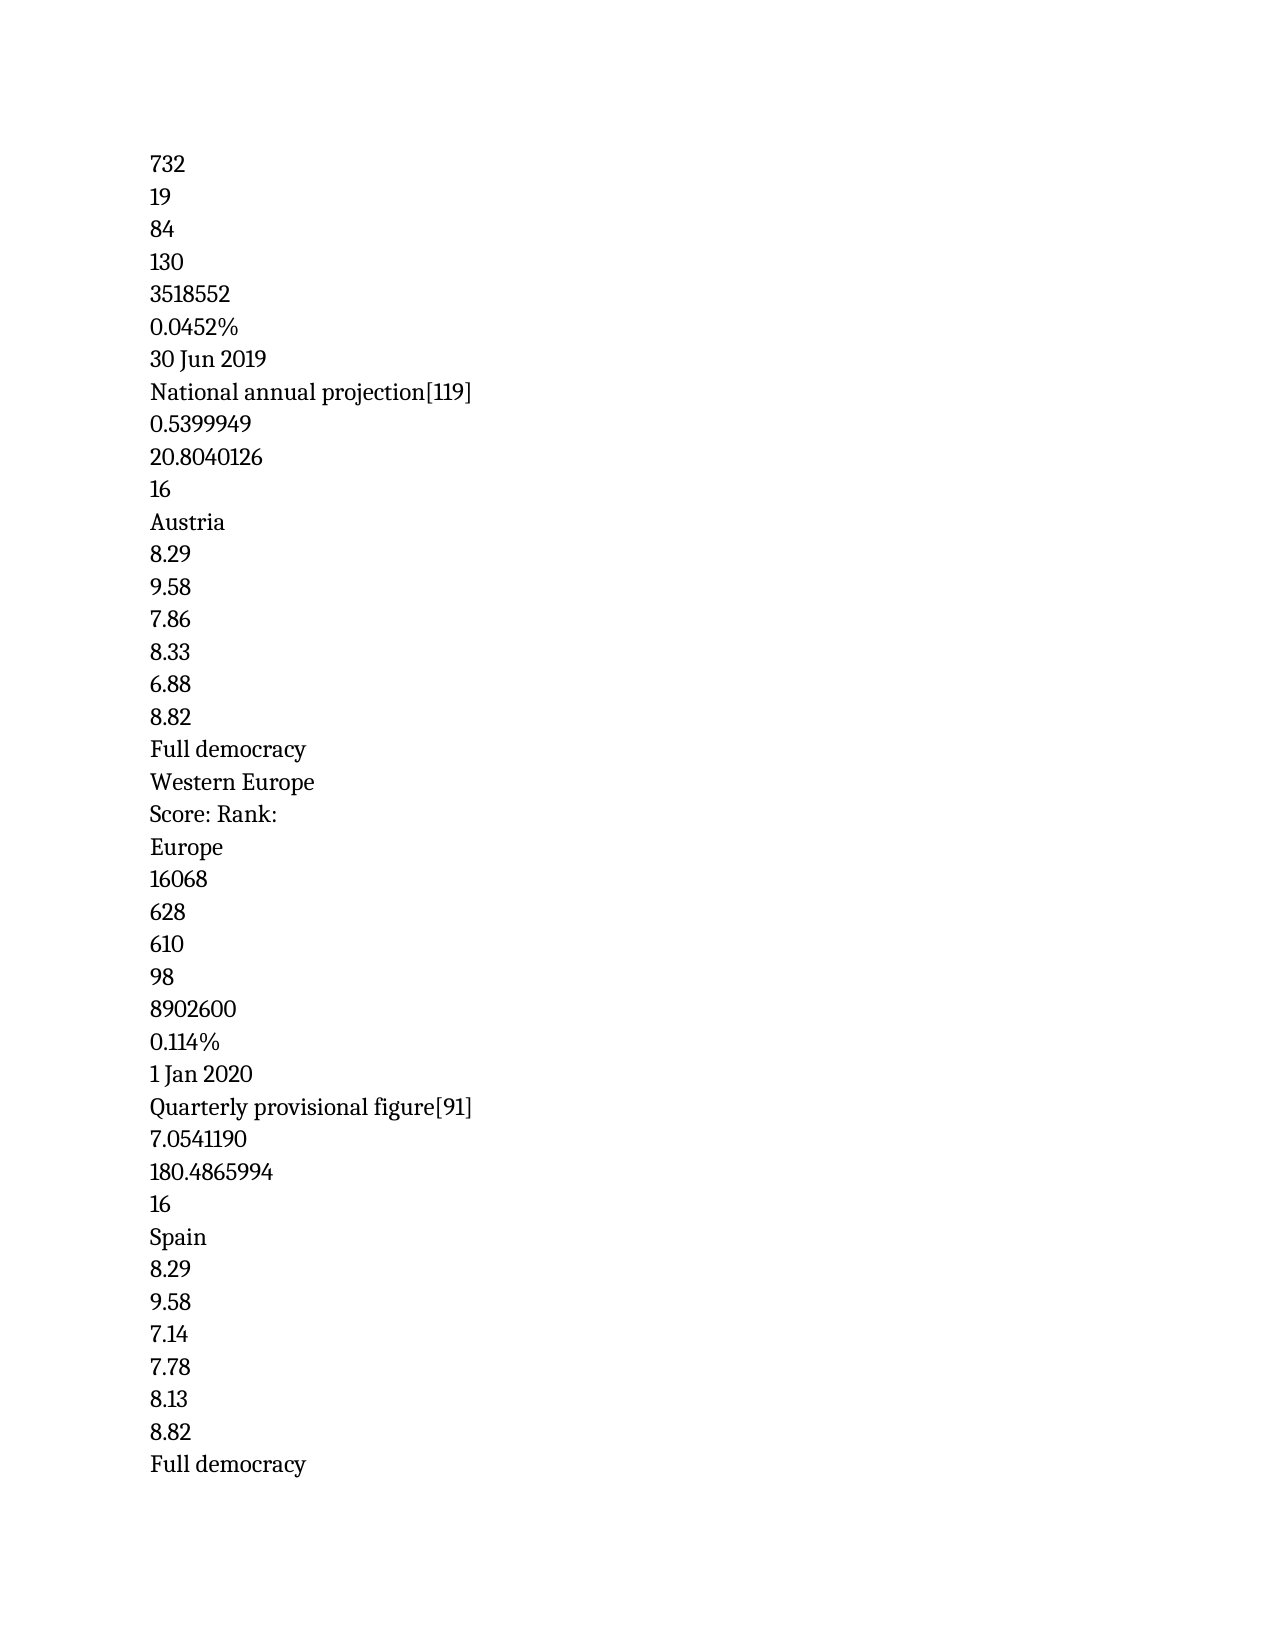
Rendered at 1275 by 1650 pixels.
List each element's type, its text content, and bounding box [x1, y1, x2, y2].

text 7.78 [150, 1352, 1125, 1381]
text 8.13 [150, 1385, 1125, 1414]
text 16 [150, 475, 1125, 504]
text 7.86 [150, 605, 1125, 634]
text 8902600 [150, 995, 1125, 1024]
text Quarterly provisional figure[91] [150, 1092, 1125, 1121]
text 20.8040126 [150, 442, 1125, 471]
text 732 [150, 150, 1125, 179]
text 16068 [150, 865, 1125, 894]
text 180.4865994 [150, 1157, 1125, 1186]
text 19 [150, 182, 1125, 211]
text 8.29 [150, 1255, 1125, 1284]
text 9.58 [150, 572, 1125, 601]
text 8.82 [150, 702, 1125, 731]
text 7.0541190 [150, 1125, 1125, 1154]
text 6.88 [150, 670, 1125, 699]
text Spain [150, 1222, 1125, 1251]
text Europe [150, 832, 1125, 861]
text Score: Rank: [150, 800, 1125, 829]
text 0.0452% [150, 312, 1125, 341]
text National annual projection[119] [150, 377, 1125, 406]
text 628 [150, 897, 1125, 926]
text Western Europe [150, 767, 1125, 796]
text 3518552 [150, 280, 1125, 309]
text Austria [150, 507, 1125, 536]
text 0.114% [150, 1027, 1125, 1056]
text 1 Jan 2020 [150, 1060, 1125, 1089]
text Full democracy [150, 735, 1125, 764]
text 84 [150, 215, 1125, 244]
text 130 [150, 247, 1125, 276]
text 30 Jun 2019 [150, 345, 1125, 374]
text 610 [150, 930, 1125, 959]
text 8.33 [150, 637, 1125, 666]
text 8.29 [150, 540, 1125, 569]
text 9.58 [150, 1287, 1125, 1316]
text 8.82 [150, 1417, 1125, 1446]
text 98 [150, 962, 1125, 991]
text 7.14 [150, 1320, 1125, 1349]
text Full democracy [150, 1450, 1125, 1479]
text 0.5399949 [150, 410, 1125, 439]
text 16 [150, 1190, 1125, 1219]
